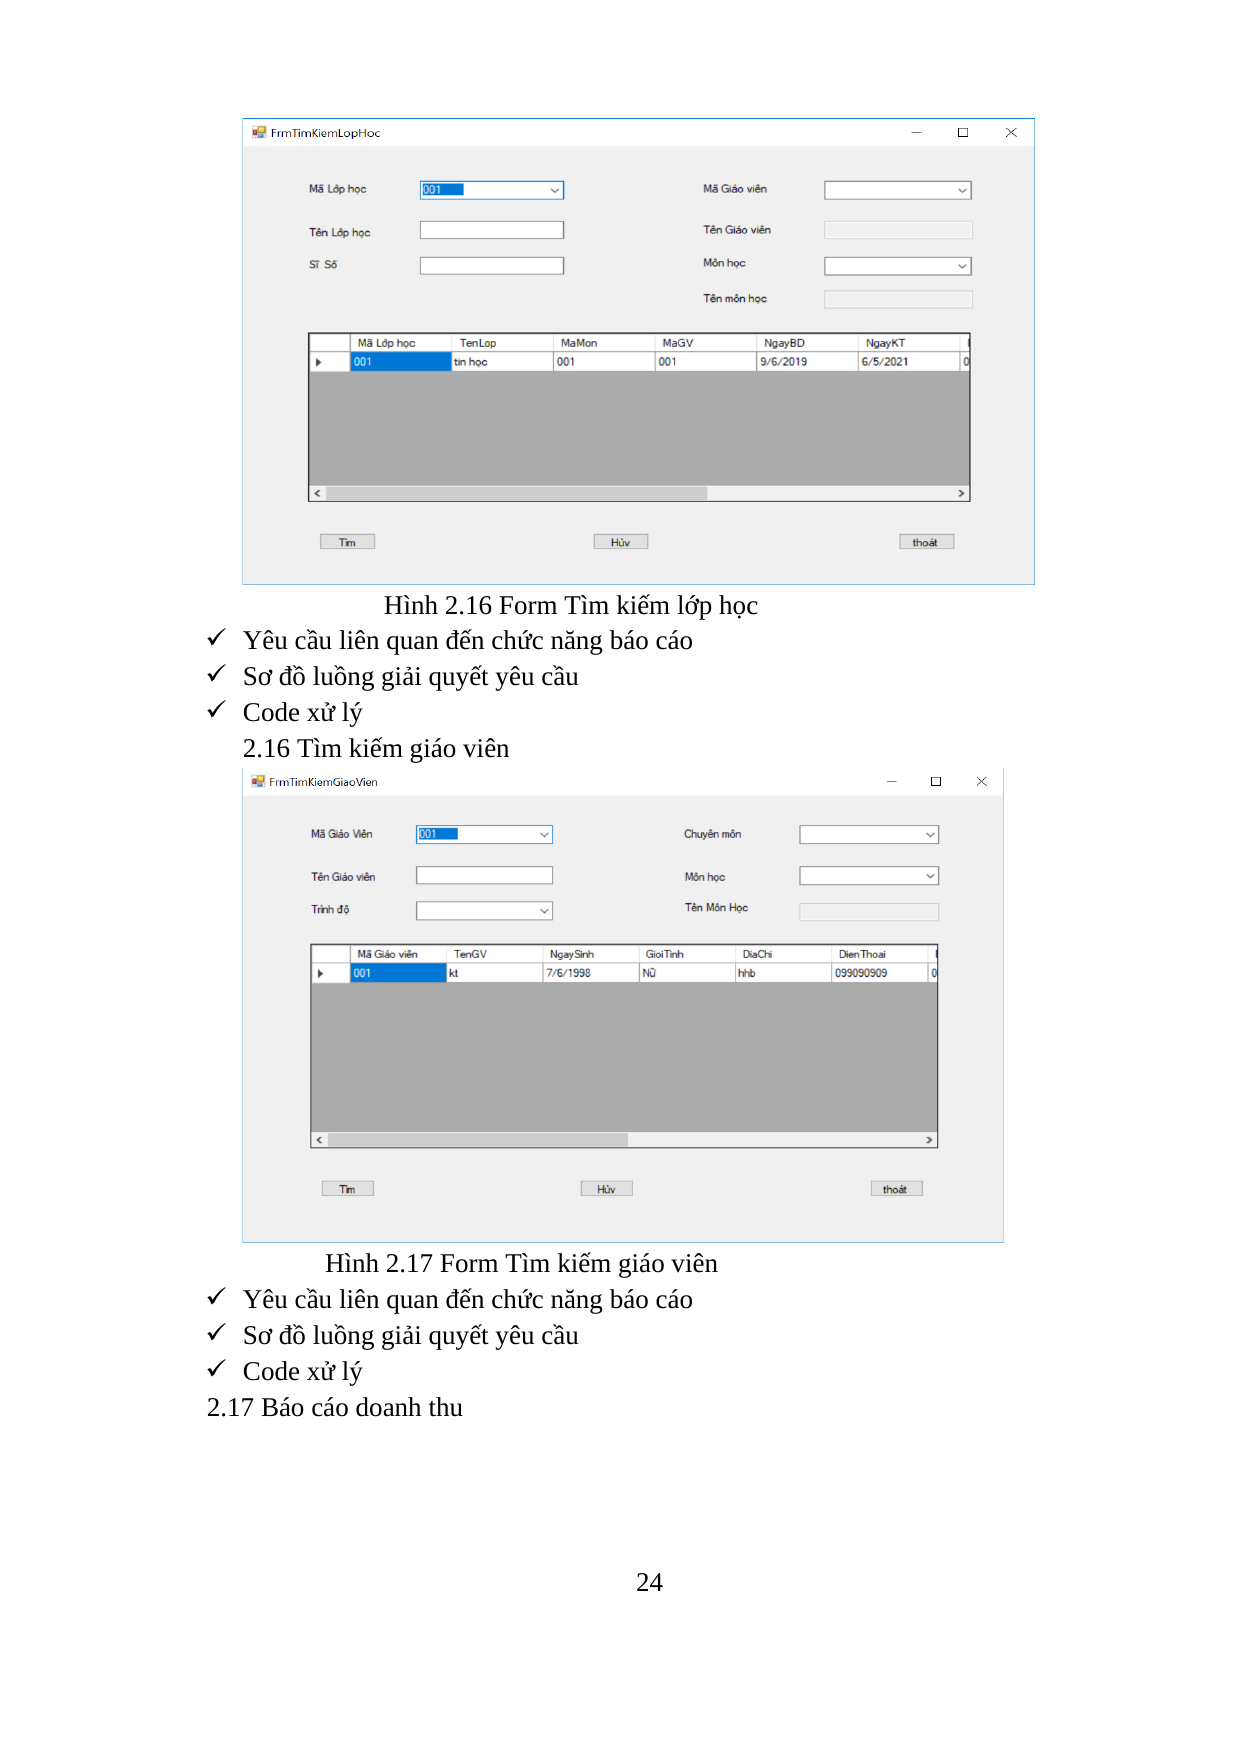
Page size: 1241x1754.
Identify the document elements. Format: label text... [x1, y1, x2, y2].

list Yêu cầu liên quan đến chức năng báo cáo [205, 1283, 1122, 1314]
list Yêu cầu liên quan đến chức năng báo cáo [205, 624, 1122, 656]
list 2.17 Báo cáo doanh thu [207, 1391, 1122, 1422]
list Sơ đồ luồng giải quyết yêu cầu [205, 1319, 1122, 1351]
list Code xử lý [205, 1355, 1122, 1386]
list Code xử lý [205, 696, 1122, 728]
list Hình 2.17 Form Tìm kiếm giáo viên [243, 1248, 1122, 1279]
list 2.16 Tìm kiếm giáo viên [243, 732, 1122, 763]
list Sơ đồ luồng giải quyết yêu cầu [205, 660, 1122, 692]
picture [242, 768, 1004, 1243]
picture [242, 118, 1035, 585]
list Hình 2.16 Form Tìm kiếm lớp học [243, 589, 1122, 620]
